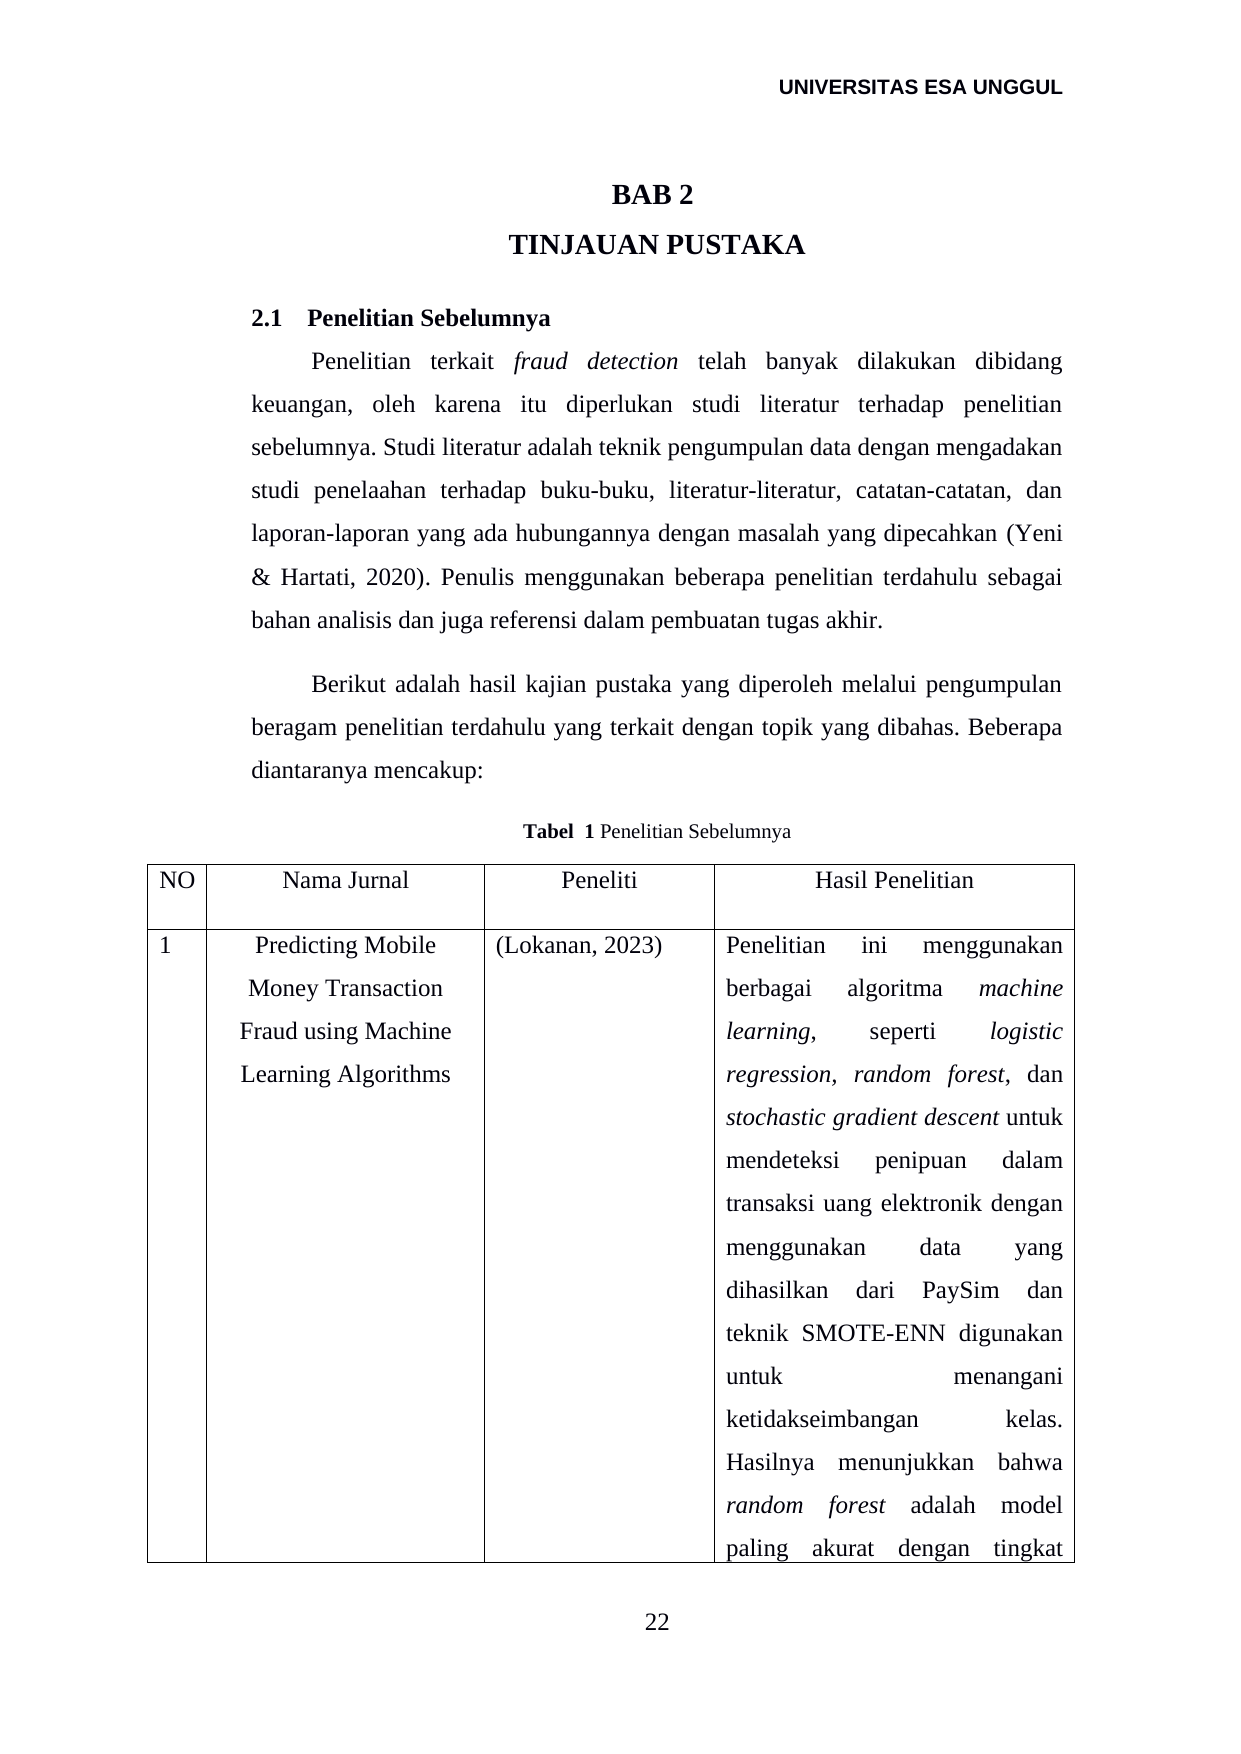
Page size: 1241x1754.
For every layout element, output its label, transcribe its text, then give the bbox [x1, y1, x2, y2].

table_header Hasil Penelitian [715, 865, 1074, 929]
table_header NO [148, 865, 206, 929]
subtitle Penelitian Sebelumnya [251, 303, 1063, 332]
text Penelitian terkait fraud detection telah banyak dilakukan dibidang keuangan, oleh karena itu diperlukan studi literatur terhadap penelitian sebelumnya. Studi literatur adalah teknik pengumpulan data dengan mengadakan studi penelaahan terhadap buku-buku, literatur-literatur, catatan-catatan, dan laporan-laporan yang ada hubungannya dengan masalah yang dipecahkan (Yeni & Hartati, 2020). Penulis menggunakan beberapa penelitian terdahulu sebagai bahan analisis dan juga referensi dalam pembuatan tugas akhir. [251, 346, 1063, 633]
subtitle TINJAUAN PUSTAKA [251, 177, 1063, 261]
table_header Nama Jurnal [207, 865, 484, 929]
text Berikut adalah hasil kajian pustaka yang diperoleh melalui pengumpulan beragam penelitian terdahulu yang terkait dengan topik yang dibahas. Beberapa diantaranya mencakup: [251, 669, 1063, 784]
table_header Peneliti [485, 865, 714, 929]
table_cell 1 [148, 930, 206, 1562]
table_cell Predicting Mobile Money Transaction Fraud using Machine Learning Algorithms [207, 930, 484, 1562]
table_cell (Lokanan, 2023) [485, 930, 714, 1562]
text Tabel 1 Penelitian Sebelumnya [251, 819, 1063, 843]
